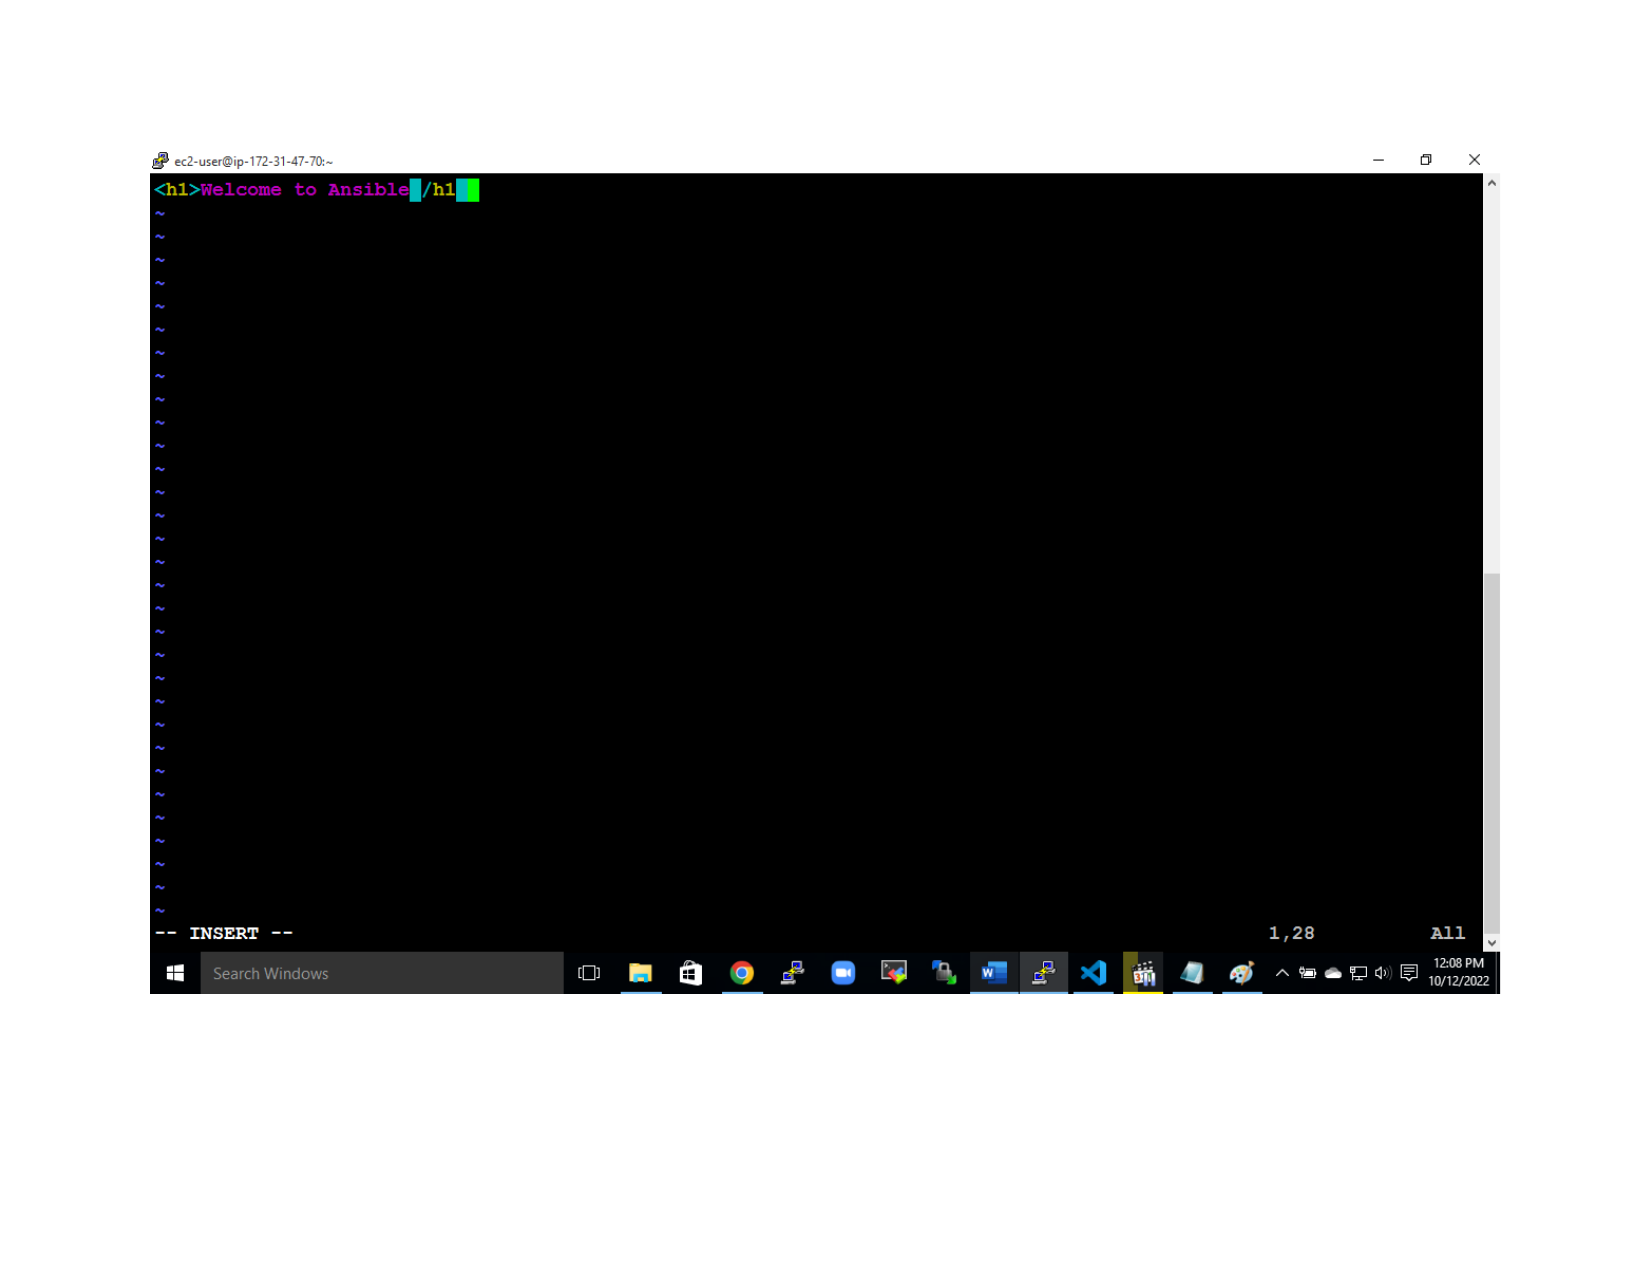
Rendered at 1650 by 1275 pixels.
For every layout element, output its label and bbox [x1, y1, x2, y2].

picture [150, 150, 1500, 994]
